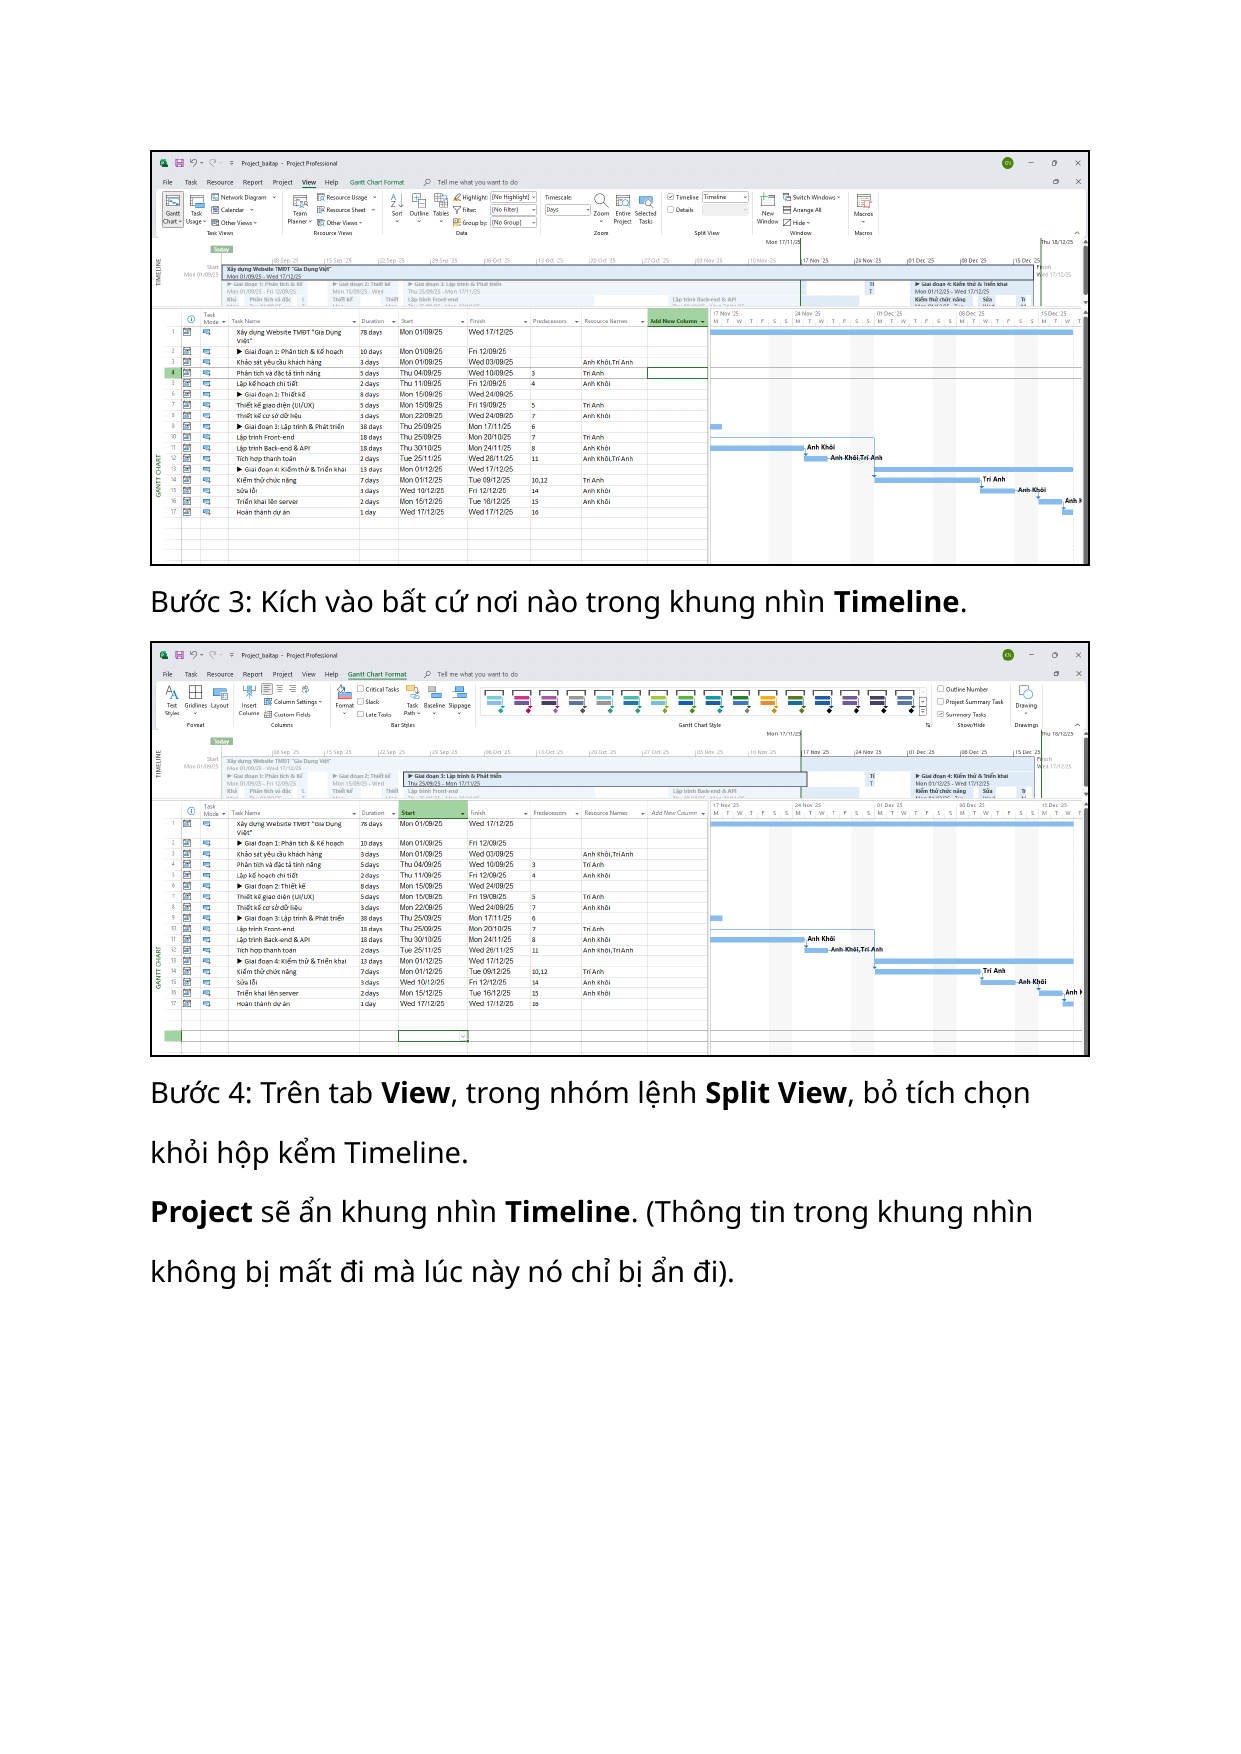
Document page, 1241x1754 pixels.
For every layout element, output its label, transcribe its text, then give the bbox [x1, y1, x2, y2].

text Bước 4: Trên tab View, trong nhóm lệnh Split View, bỏ tích chọn khỏi hộp kểm Timeline. [150, 1072, 1090, 1172]
text Project sẽ ẩn khung nhìn Timeline. (Thông tin trong khung nhìn không bị mất đi mà lúc này nó chỉ bị ẩn đi). [150, 1191, 1090, 1291]
picture [152, 643, 1088, 1055]
picture [152, 152, 1088, 564]
text Bước 3: Kích vào bất cứ nơi nào trong khung nhìn Timeline. [150, 582, 1090, 621]
